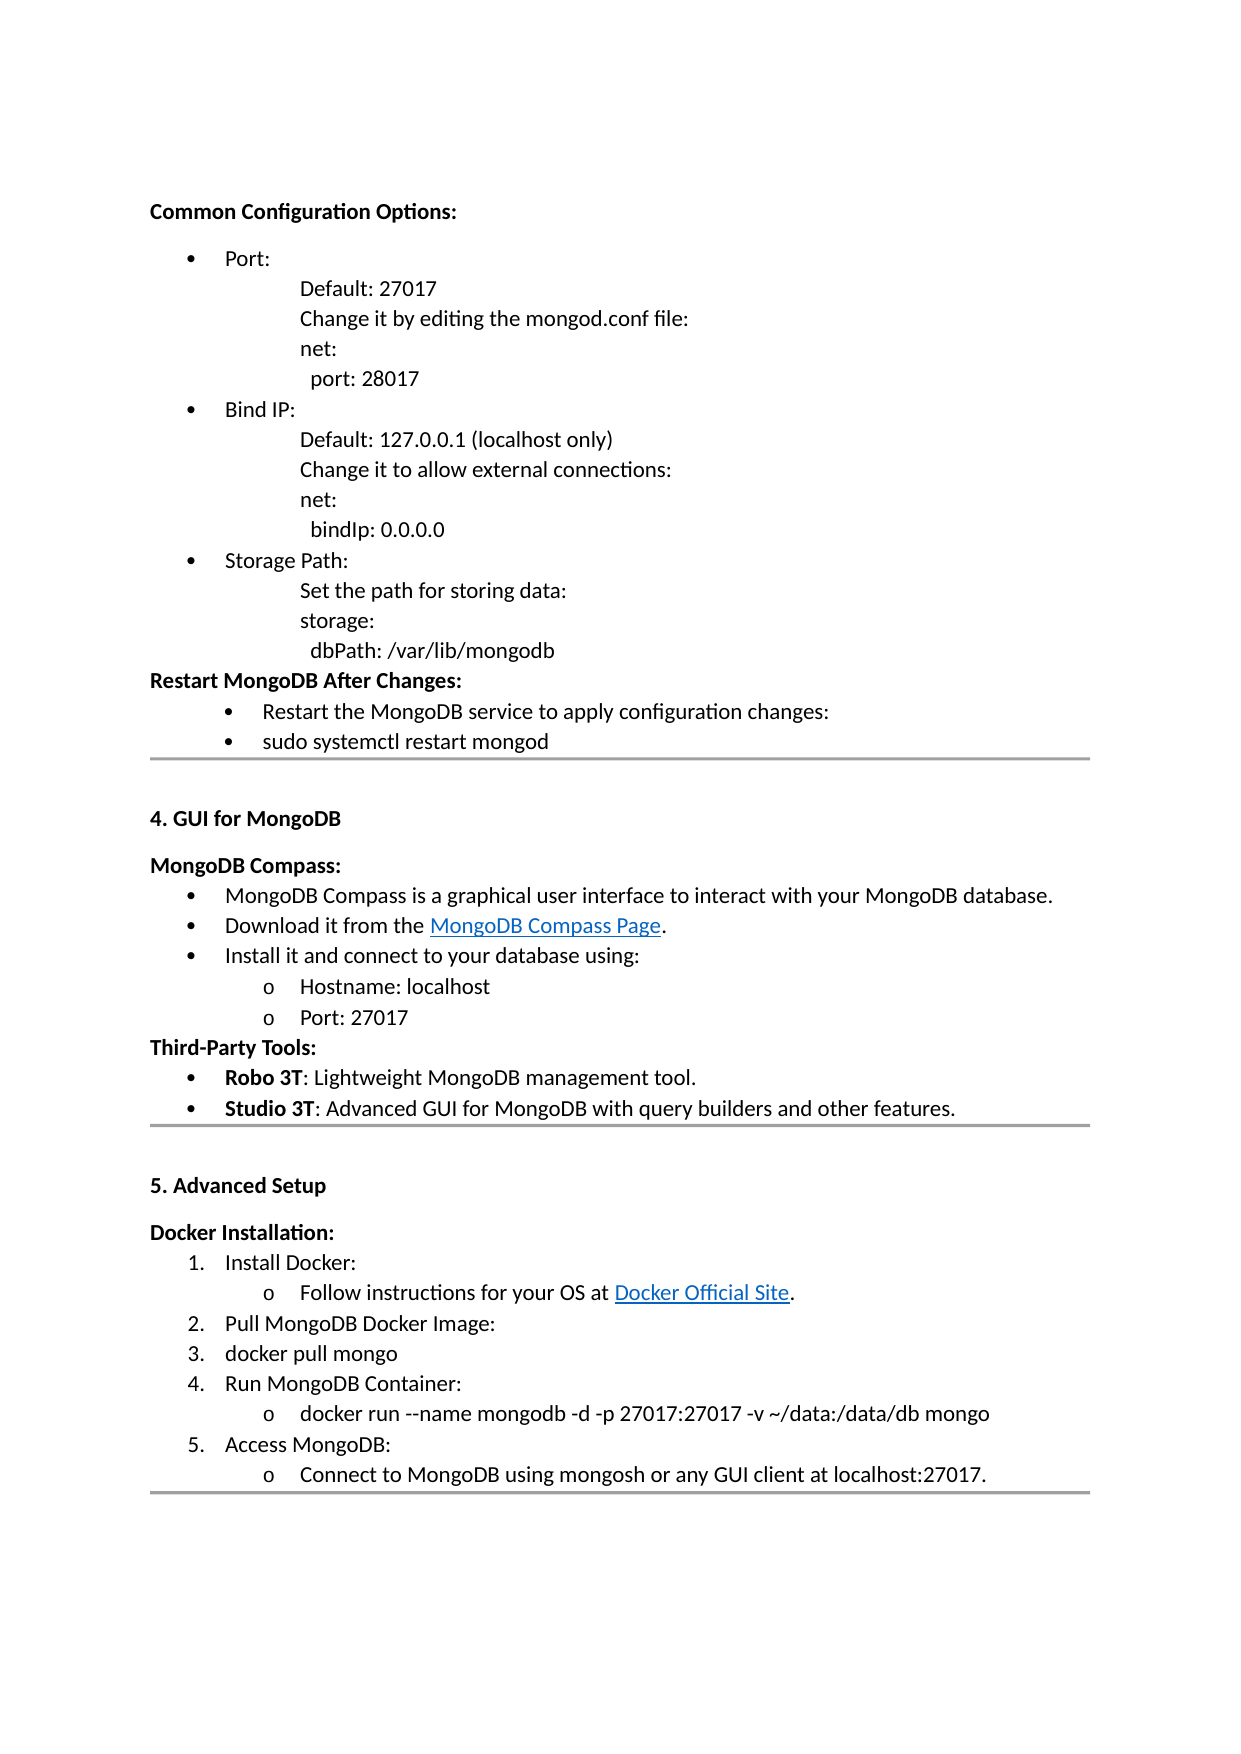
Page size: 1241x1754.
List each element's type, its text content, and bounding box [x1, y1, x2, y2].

text bindIp: 0.0.0.0 [300, 516, 1090, 544]
list Connect to MongoDB using mongosh or any GUI client at localhost:27017. [262, 1460, 1090, 1489]
list Follow instructions for your OS at Docker Official Site. [262, 1278, 1090, 1307]
text net: [300, 485, 1090, 513]
text Restart MongoDB After Changes: [150, 667, 1090, 695]
list Download it from the MongoDB Compass Page. [187, 911, 1090, 939]
list Install it and connect to your database using: [187, 942, 1090, 970]
text MongoDB Compass: [150, 851, 1090, 879]
list Port: 27017 [262, 1003, 1090, 1031]
text dbPath: /var/lib/mongodb [300, 636, 1090, 664]
list Run MongoDB Container: [187, 1369, 1090, 1397]
list Pull MongoDB Docker Image: [187, 1309, 1090, 1337]
list Restart the MongoDB service to apply configuration changes: [225, 697, 1090, 725]
list Access MongoDB: [187, 1430, 1090, 1458]
text Default: 27017 [300, 274, 1090, 302]
text Change it to allow external connections: [300, 455, 1090, 483]
text net: [300, 334, 1090, 362]
list Install Docker: [187, 1248, 1090, 1276]
text 4. GUI for MongoDB [150, 804, 1090, 832]
list Robo 3T: Lightweight MongoDB management tool. [187, 1063, 1090, 1092]
text Change it by editing the mongod.conf file: [300, 304, 1090, 332]
text Set the path for storing data: [300, 576, 1090, 604]
text Third-Party Tools: [150, 1033, 1090, 1061]
list Port: [187, 244, 1090, 272]
list Storage Path: [187, 546, 1090, 574]
text Default: 127.0.0.1 (localhost only) [300, 425, 1090, 453]
list docker run --name mongodb -d -p 27017:27017 -v ~/data:/data/db mongo [262, 1399, 1090, 1428]
text port: 28017 [300, 364, 1090, 393]
list Studio 3T: Advanced GUI for MongoDB with query builders and other features. [187, 1094, 1090, 1122]
list Hostname: localhost [262, 972, 1090, 1000]
text storage: [300, 606, 1090, 634]
list Bind IP: [187, 395, 1090, 423]
list MongoDB Compass is a graphical user interface to interact with your MongoDB database. [187, 881, 1090, 909]
text 5. Advanced Setup [150, 1171, 1090, 1199]
list docker pull mongo [187, 1339, 1090, 1367]
text Docker Installation: [150, 1218, 1090, 1246]
text Common Configuration Options: [150, 197, 1090, 225]
list sudo systemctl restart mongod [225, 727, 1090, 755]
